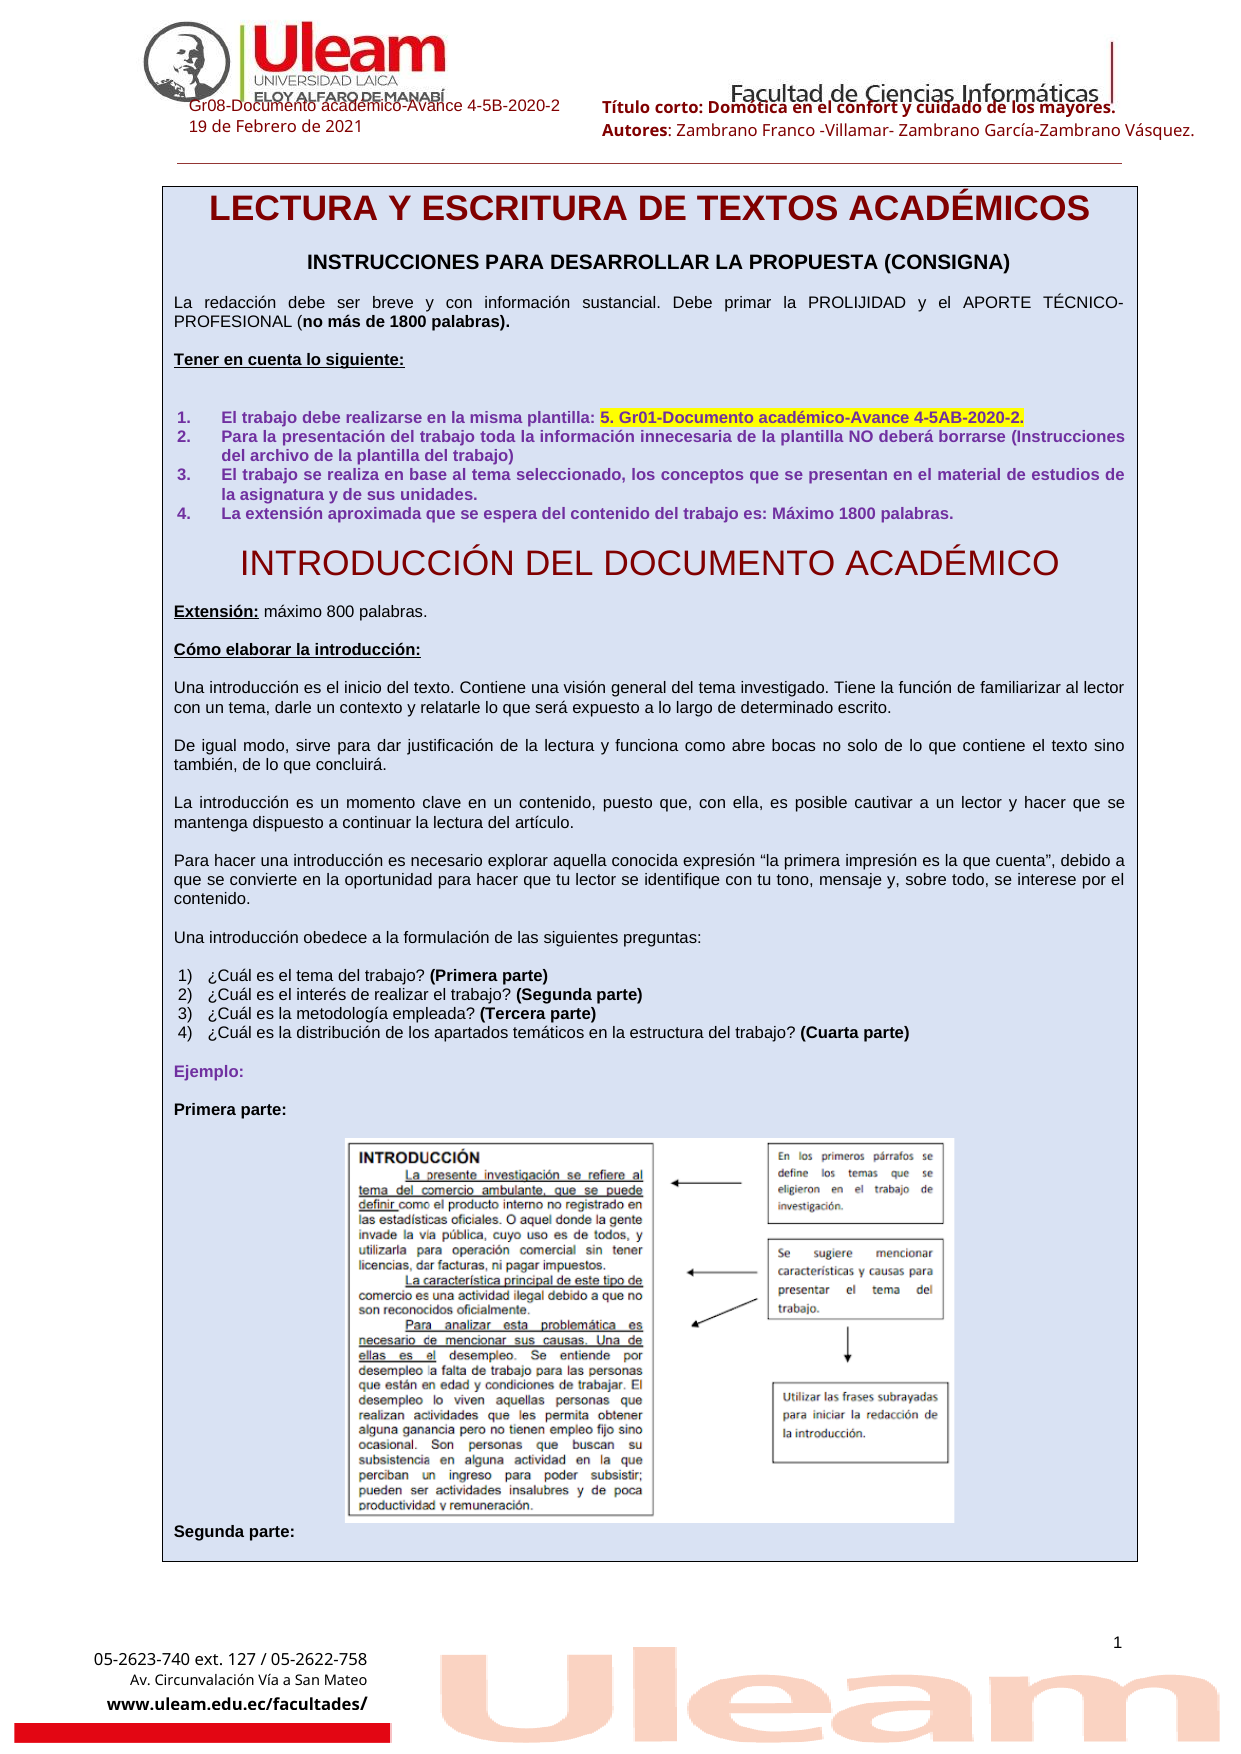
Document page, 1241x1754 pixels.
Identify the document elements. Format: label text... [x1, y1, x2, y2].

picture [0, 10, 1241, 119]
picture [14, 1647, 1220, 1743]
picture [344, 1138, 955, 1523]
